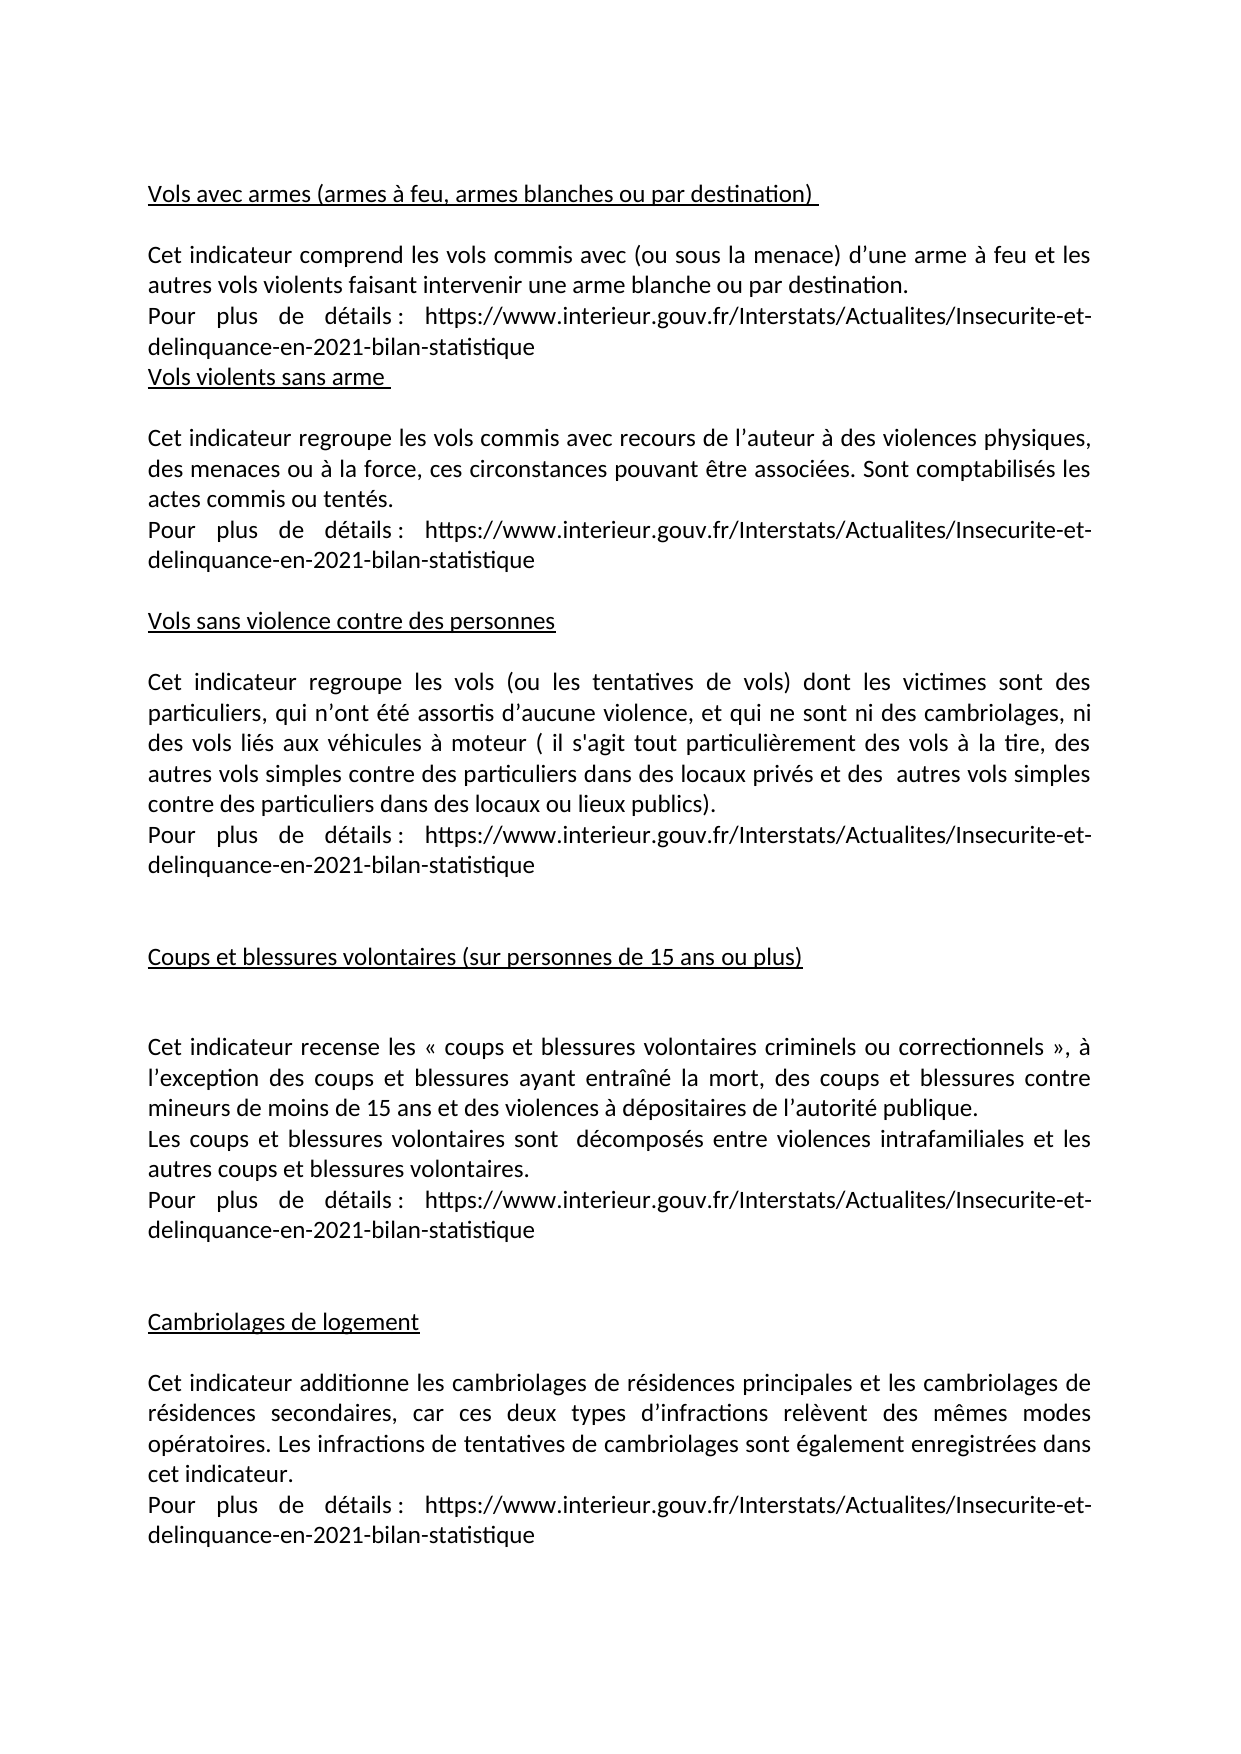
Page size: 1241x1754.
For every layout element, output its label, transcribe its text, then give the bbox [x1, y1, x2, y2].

text Cet indicateur additionne les cambriolages de résidences principales et les cambriolages de résidences secondaires, car ces deux types d’infractions relèvent des mêmes modes opératoires. Les infractions de tentatives de cambriolages sont également enregistrées dans cet indicateur. [148, 1367, 1093, 1489]
text Cet indicateur comprend les vols commis avec (ou sous la menace) d’une arme à feu et les autres vols violents faisant intervenir une arme blanche ou par destination. [148, 239, 1093, 300]
text Cambriolages de logement [148, 1306, 1093, 1337]
text Pour plus de détails : https://www.interieur.gouv.fr/Interstats/Actualites/Insecurite-et-delinquance-en-2021-bilan-statistique [148, 514, 1093, 575]
text Cet indicateur regroupe les vols (ou les tentatives de vols) dont les victimes sont des particuliers, qui n’ont été assortis d’aucune violence, et qui ne sont ni des cambriolages, ni des vols liés aux véhicules à moteur ( il s'agit tout particulièrement des vols à la tire, des autres vols simples contre des particuliers dans des locaux privés et des autres vols simples contre des particuliers dans des locaux ou lieux publics). [148, 666, 1093, 819]
text Vols violents sans arme [148, 361, 1093, 392]
text Pour plus de détails : https://www.interieur.gouv.fr/Interstats/Actualites/Insecurite-et-delinquance-en-2021-bilan-statistique [148, 819, 1093, 880]
text Les coups et blessures volontaires sont décomposés entre violences intrafamiliales et les autres coups et blessures volontaires. [148, 1123, 1093, 1184]
text Vols avec armes (armes à feu, armes blanches ou par destination) [148, 178, 1093, 209]
text Vols sans violence contre des personnes [148, 605, 1093, 636]
text Pour plus de détails : https://www.interieur.gouv.fr/Interstats/Actualites/Insecurite-et-delinquance-en-2021-bilan-statistique [148, 300, 1093, 361]
text Pour plus de détails : https://www.interieur.gouv.fr/Interstats/Actualites/Insecurite-et-delinquance-en-2021-bilan-statistique [148, 1489, 1093, 1550]
text Coups et blessures volontaires (sur personnes de 15 ans ou plus) [148, 941, 1093, 972]
text Cet indicateur regroupe les vols commis avec recours de l’auteur à des violences physiques, des menaces ou à la force, ces circonstances pouvant être associées. Sont comptabilisés les actes commis ou tentés. [148, 422, 1093, 514]
text Pour plus de détails : https://www.interieur.gouv.fr/Interstats/Actualites/Insecurite-et-delinquance-en-2021-bilan-statistique [148, 1184, 1093, 1245]
text Cet indicateur recense les « coups et blessures volontaires criminels ou correctionnels », à l’exception des coups et blessures ayant entraîné la mort, des coups et blessures contre mineurs de moins de 15 ans et des violences à dépositaires de l’autorité publique. [148, 1031, 1093, 1123]
